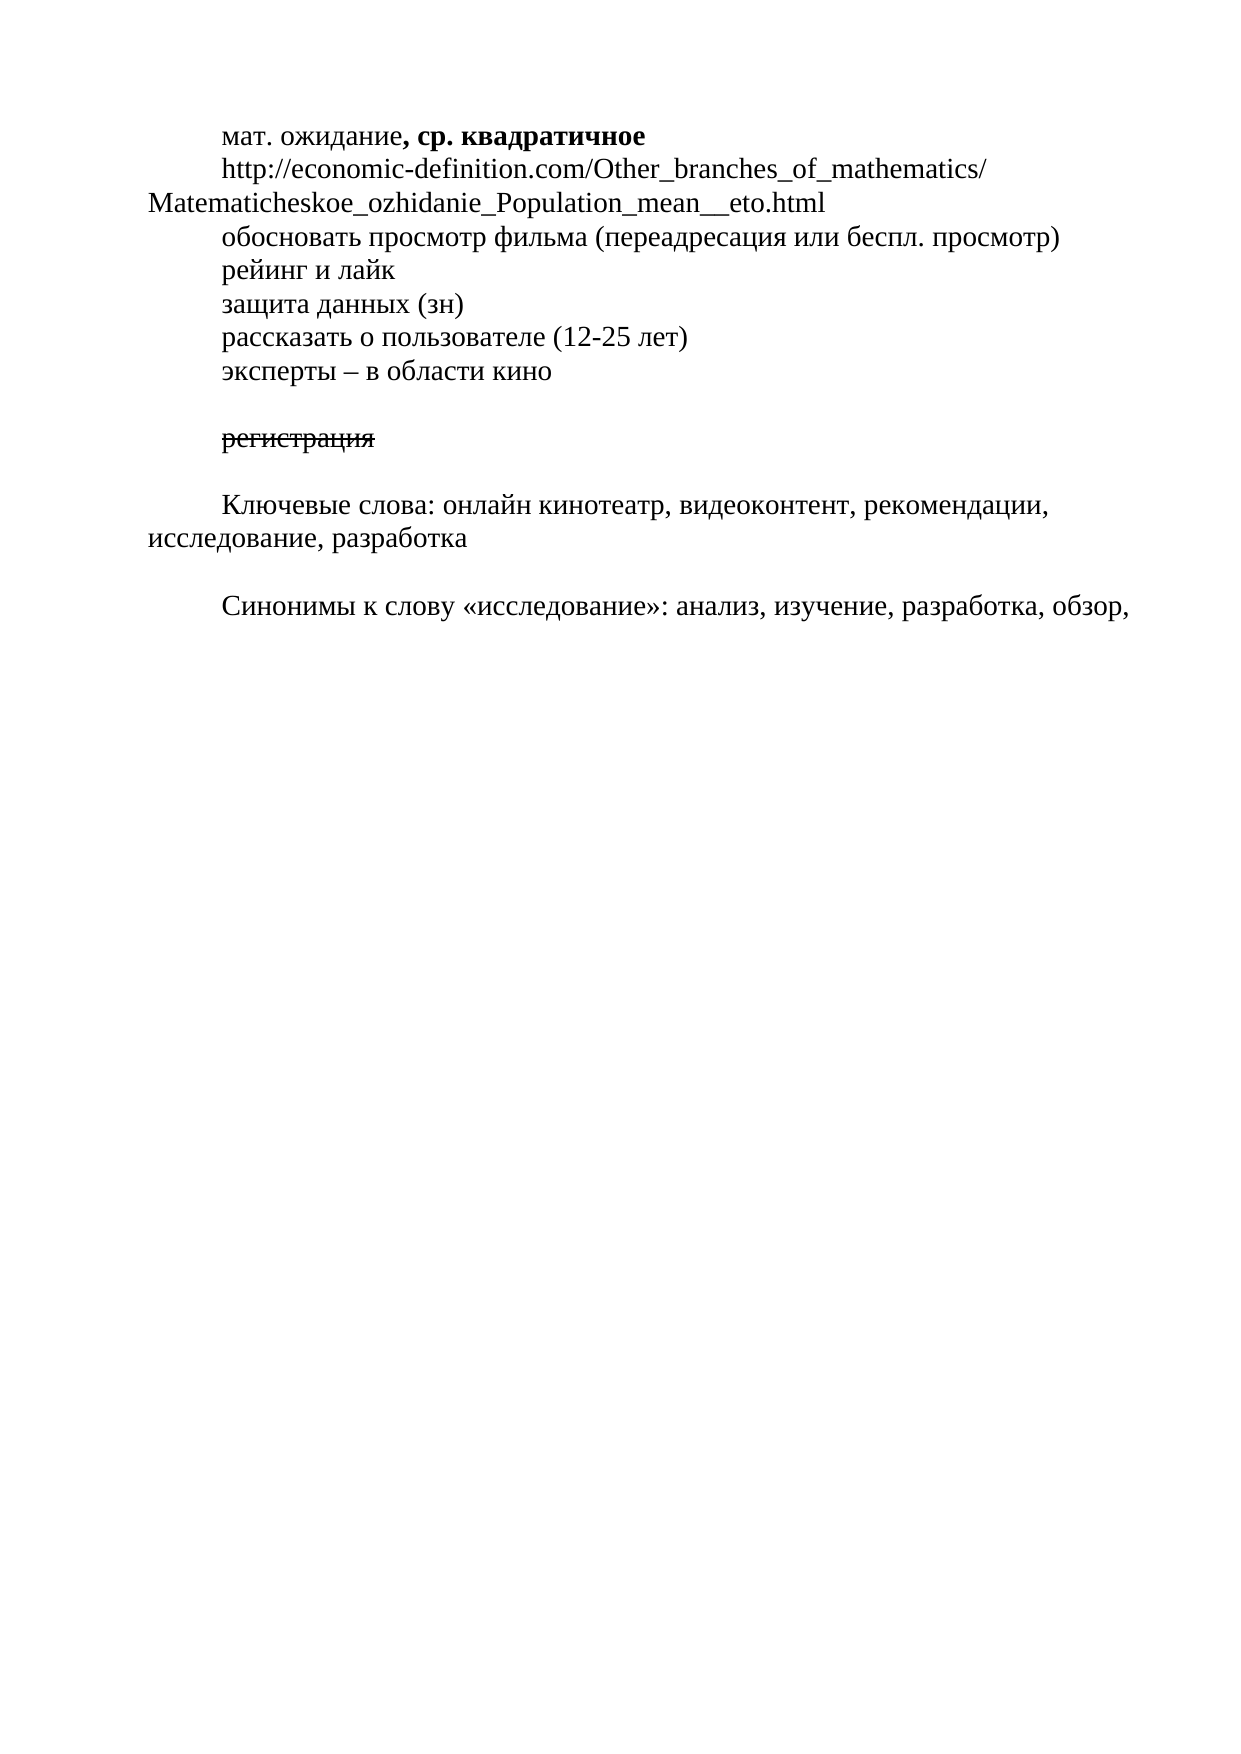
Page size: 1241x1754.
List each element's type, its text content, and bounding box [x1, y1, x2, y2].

text защита данных (зн) [148, 286, 1152, 319]
text http://economic-definition.com/Other_branches_of_mathematics/Matematicheskoe_ozhidanie_Population_mean__eto.html [148, 152, 1152, 219]
text рейинг и лайк [148, 252, 1152, 286]
text регистрация [148, 420, 1152, 453]
text обосновать просмотр фильма (переадресация или беспл. просмотр) [148, 219, 1152, 252]
text рассказать о пользователе (12-25 лет) [148, 319, 1152, 353]
text мат. ожидание, ср. квадратичное [148, 118, 1152, 152]
text эксперты – в области кино [148, 353, 1152, 386]
text Ключевые слова: онлайн кинотеатр, видеоконтент, рекомендации, исследование, разработка [148, 487, 1152, 554]
text Синонимы к слову «исследование»: анализ, изучение, разработка, обзор, [148, 588, 1152, 621]
